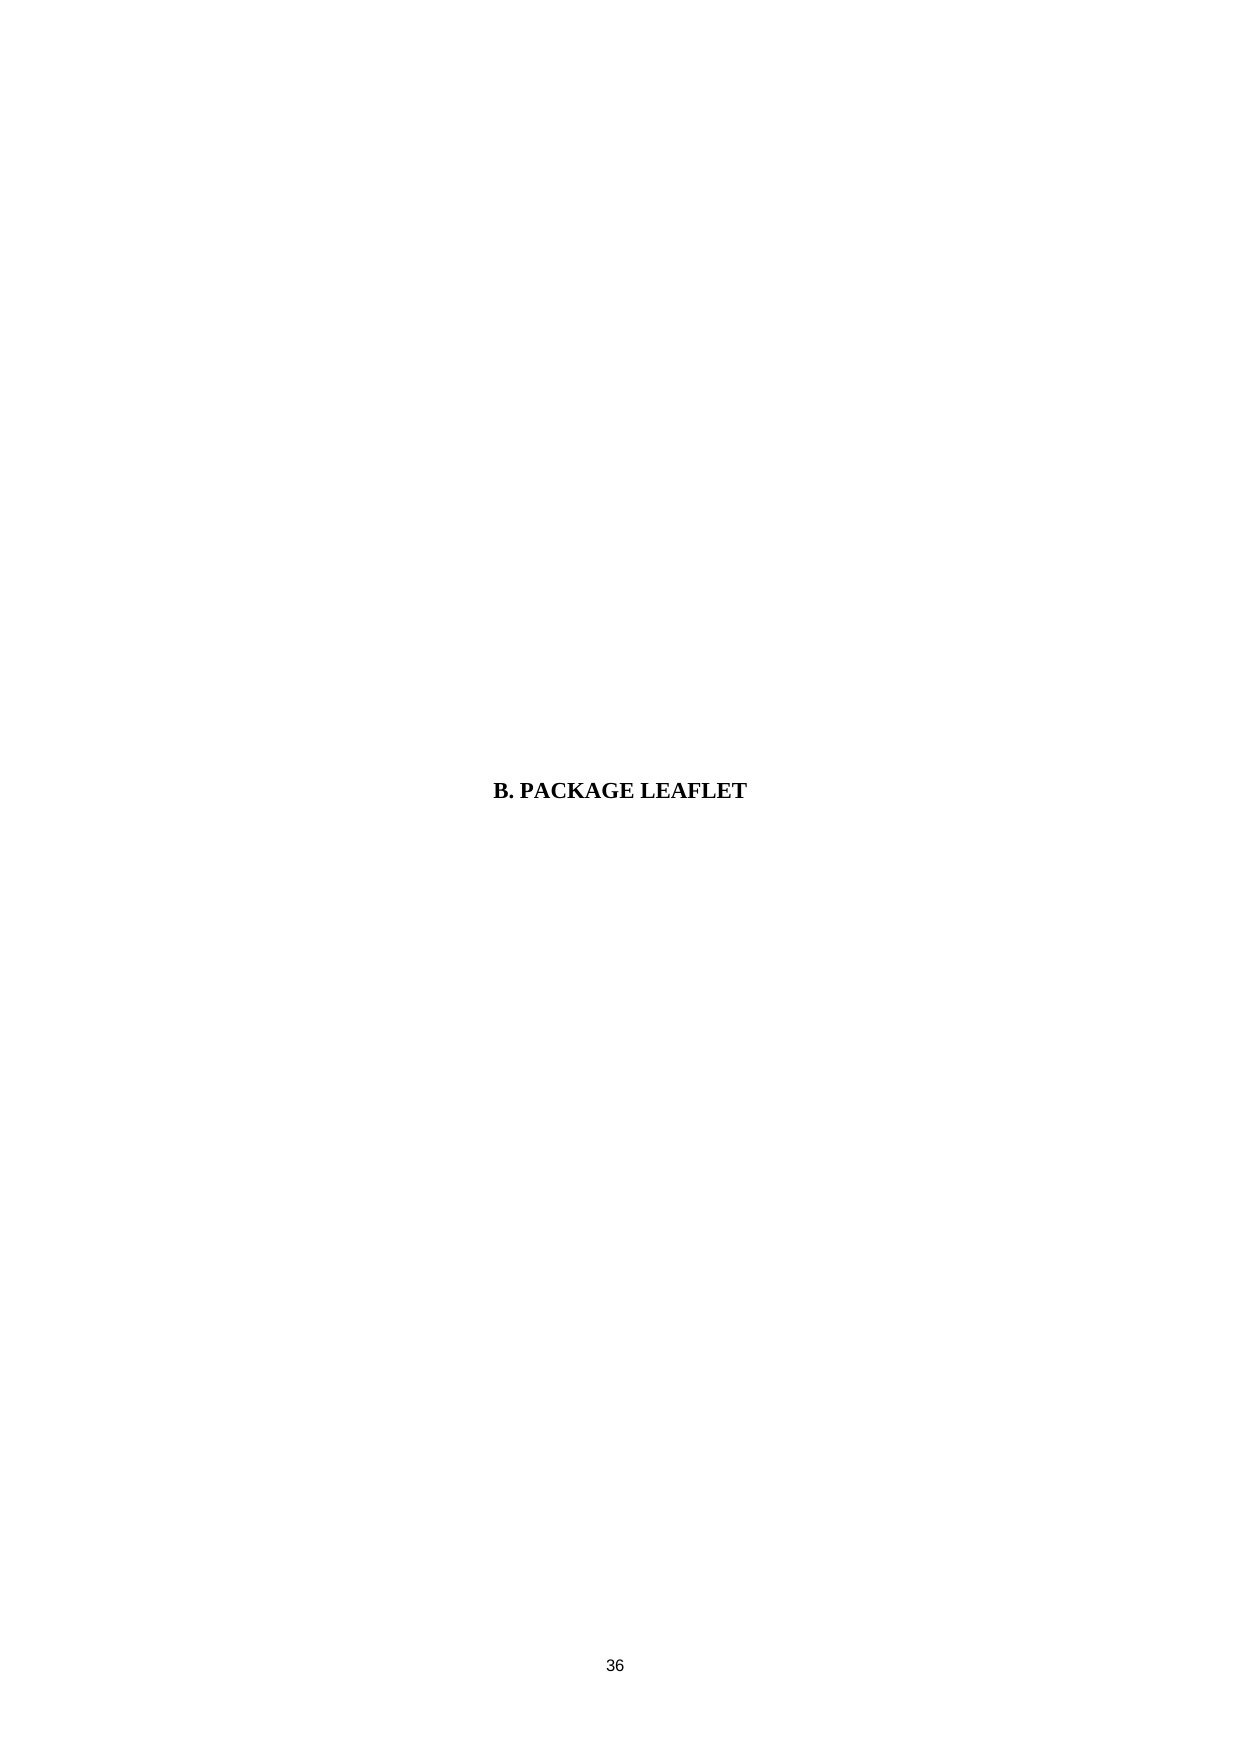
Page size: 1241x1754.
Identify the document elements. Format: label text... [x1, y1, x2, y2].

title B. PACKAGE LEAFLET [148, 777, 1092, 803]
